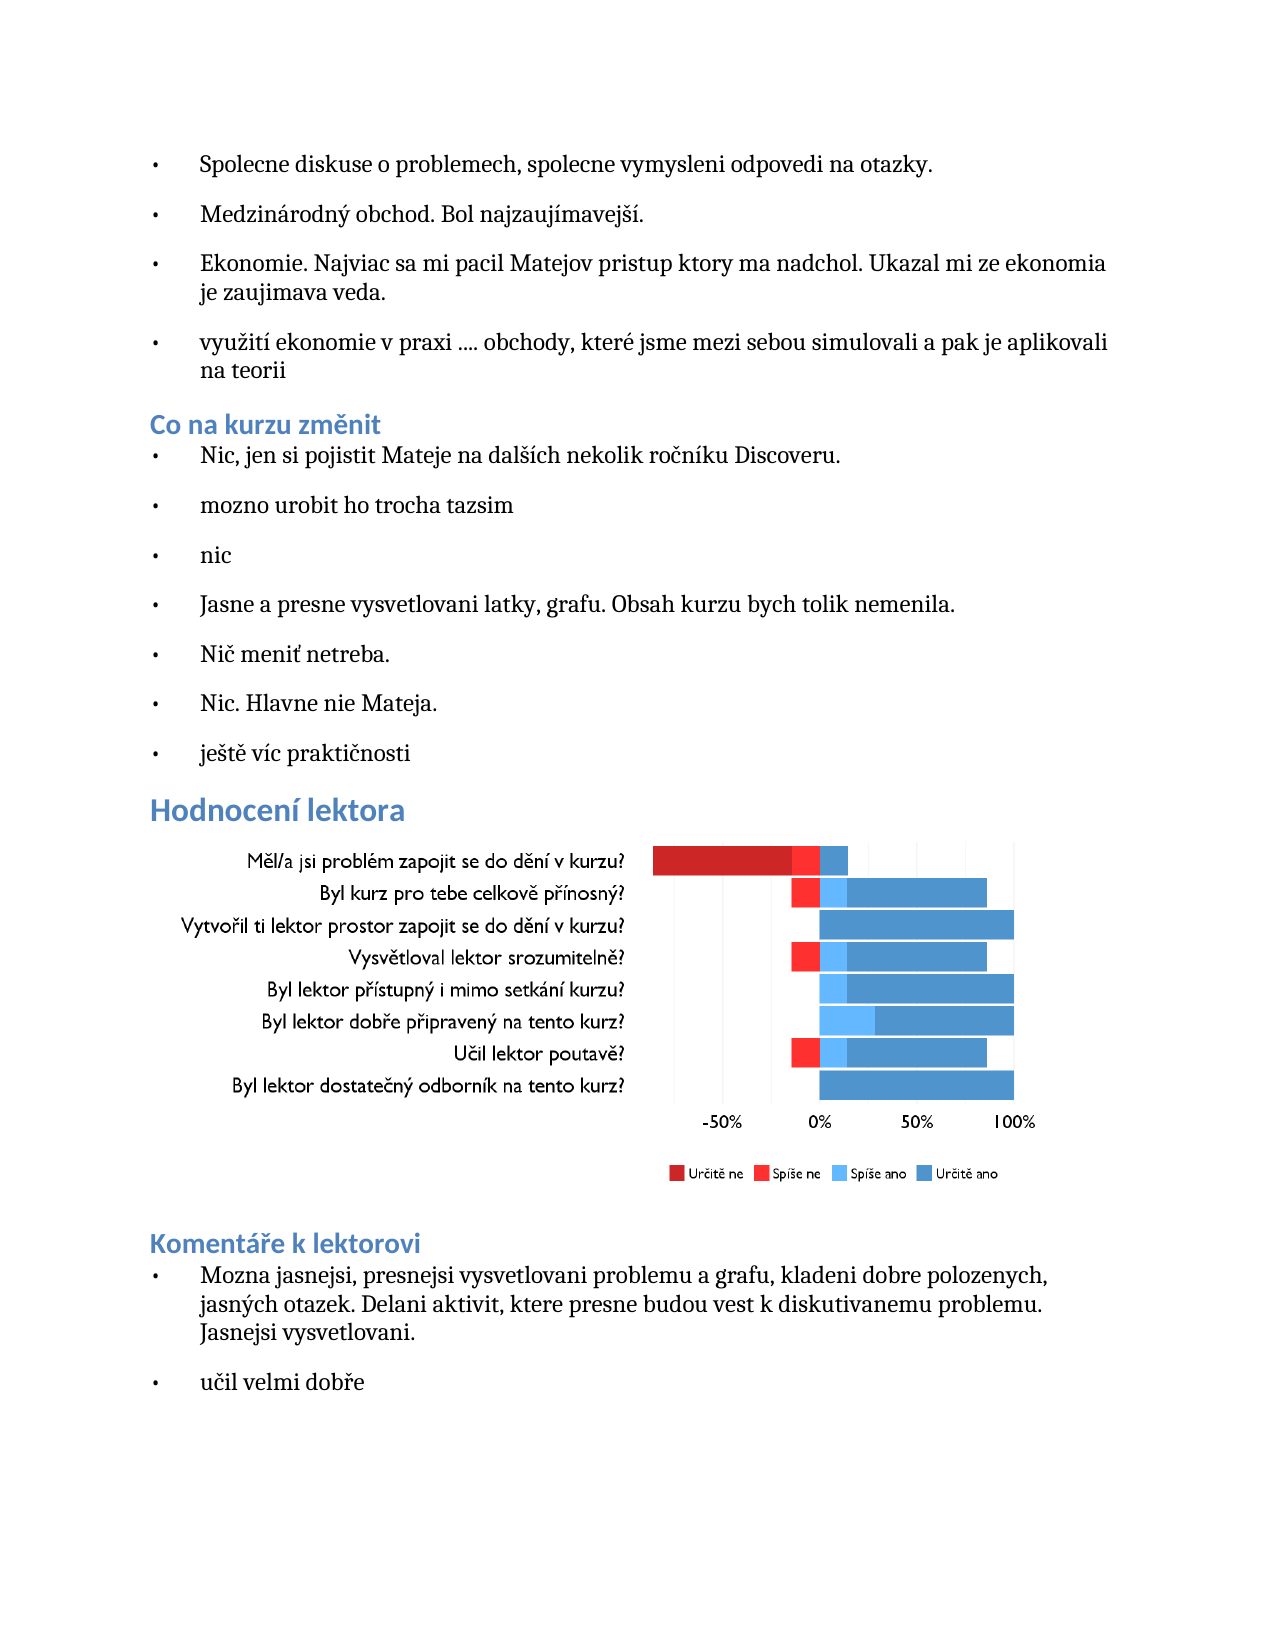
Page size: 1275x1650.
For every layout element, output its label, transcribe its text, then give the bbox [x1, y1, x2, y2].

subtitle Komentáře k lektorovi [150, 1225, 1125, 1261]
list Mozna jasnejsi, presnejsi vysvetlovani problemu a grafu, kladeni dobre polozenych, jasných otazek. Delani aktivit, ktere presne budou vest k diskutivanemu problemu. Jasnejsi vysvetlovani. [150, 1261, 1125, 1347]
list Jasne a presne vysvetlovani latky, grafu. Obsah kurzu bych tolik nemenila. [150, 590, 1125, 619]
list Nic, jen si pojistit Mateje na dalších nekolik ročníku Discoveru. [150, 441, 1125, 470]
list Nic. Hlavne nie Mateja. [150, 689, 1125, 718]
list Nič meniť netreba. [150, 640, 1125, 668]
list využití ekonomie v praxi .... obchody, které jsme mezi sebou simulovali a pak je aplikovali na teorii [150, 327, 1125, 385]
picture [168, 829, 1044, 1205]
list učil velmi dobře [150, 1368, 1125, 1397]
list Medzinárodný obchod. Bol najzaujímavejší. [150, 199, 1125, 228]
subtitle Hodnocení lektora [150, 788, 1125, 829]
list mozno urobit ho trocha tazsim [150, 491, 1125, 520]
list nic [150, 541, 1125, 569]
list Spolecne diskuse o problemech, spolecne vymysleni odpovedi na otazky. [150, 150, 1125, 179]
list ještě víc praktičnosti [150, 739, 1125, 768]
list Ekonomie. Najviac sa mi pacil Matejov pristup ktory ma nadchol. Ukazal mi ze ekonomia je zaujimava veda. [150, 249, 1125, 307]
subtitle Co na kurzu změnit [150, 406, 1125, 441]
